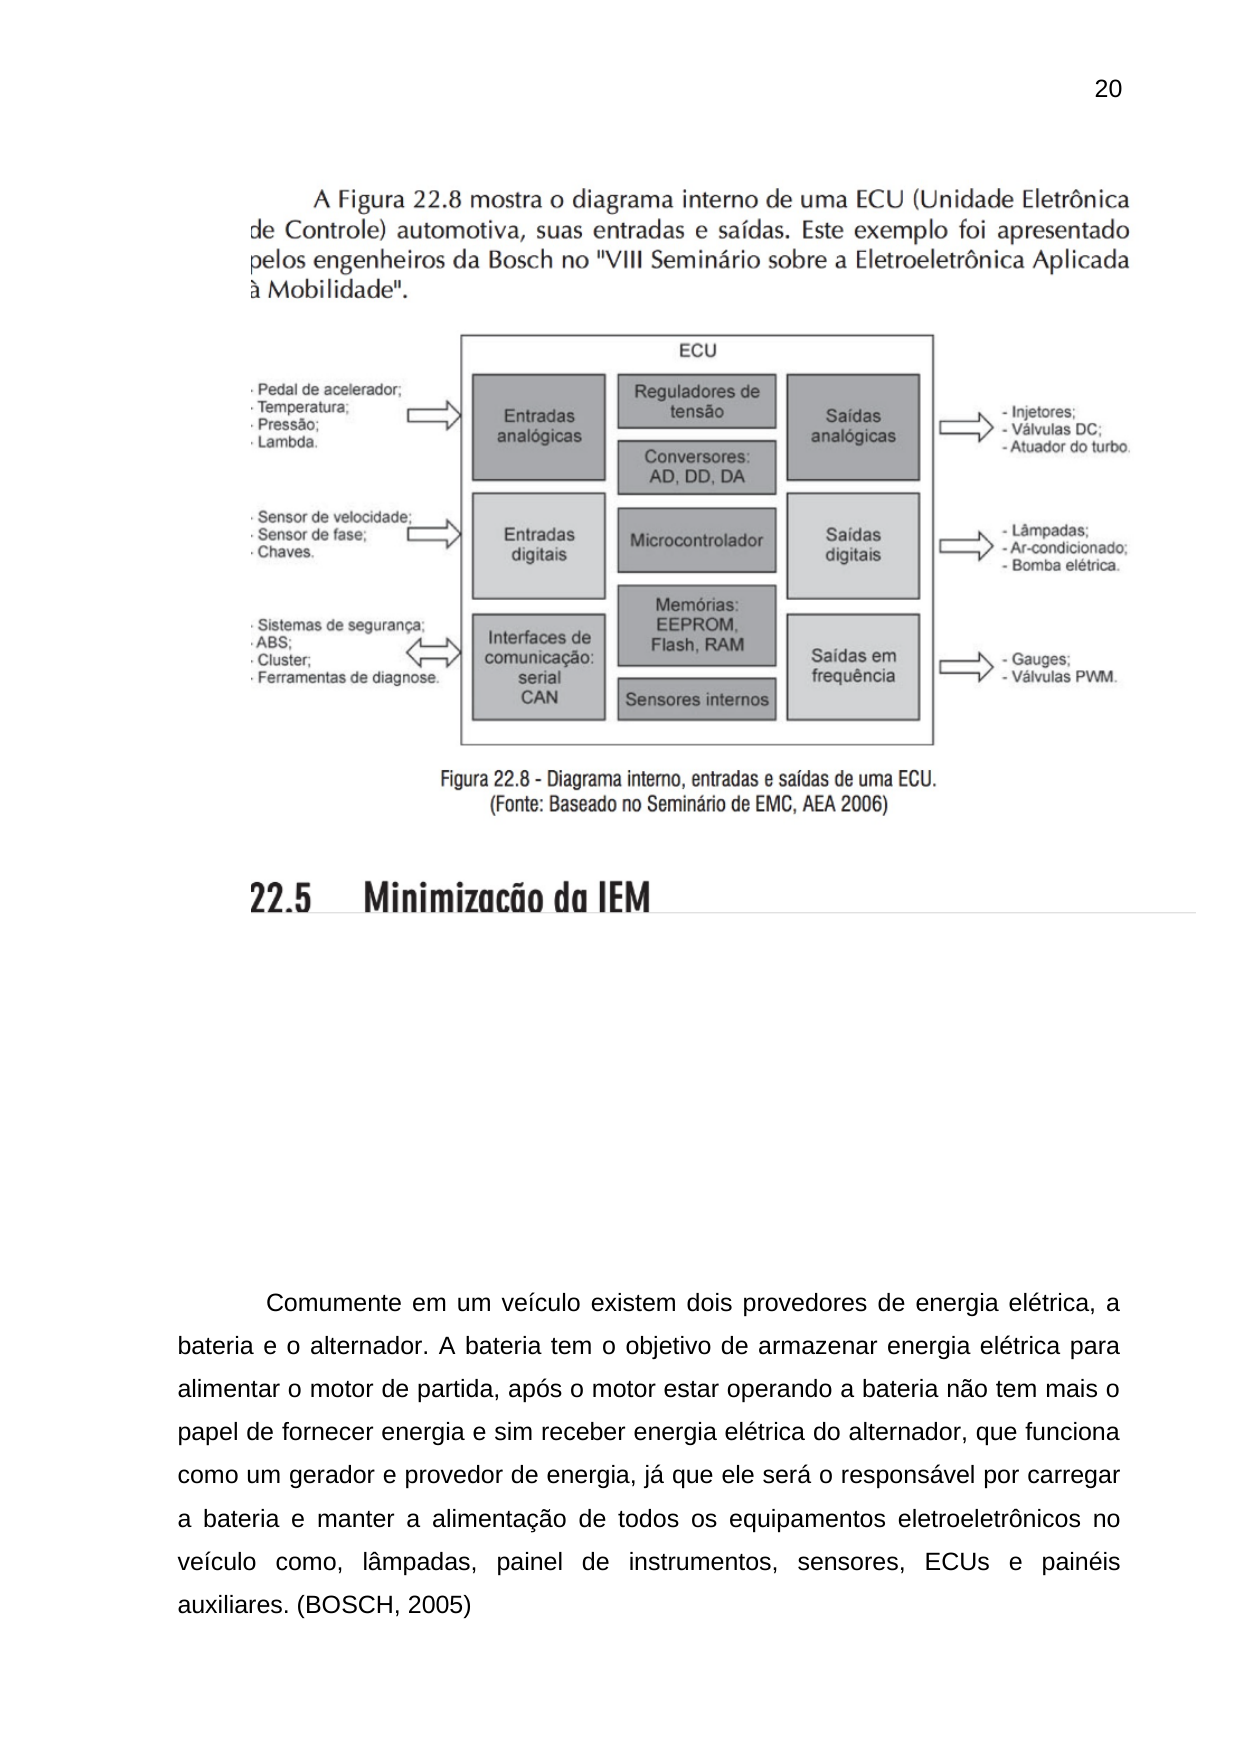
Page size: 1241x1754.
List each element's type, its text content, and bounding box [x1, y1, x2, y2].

picture [251, 177, 1196, 929]
